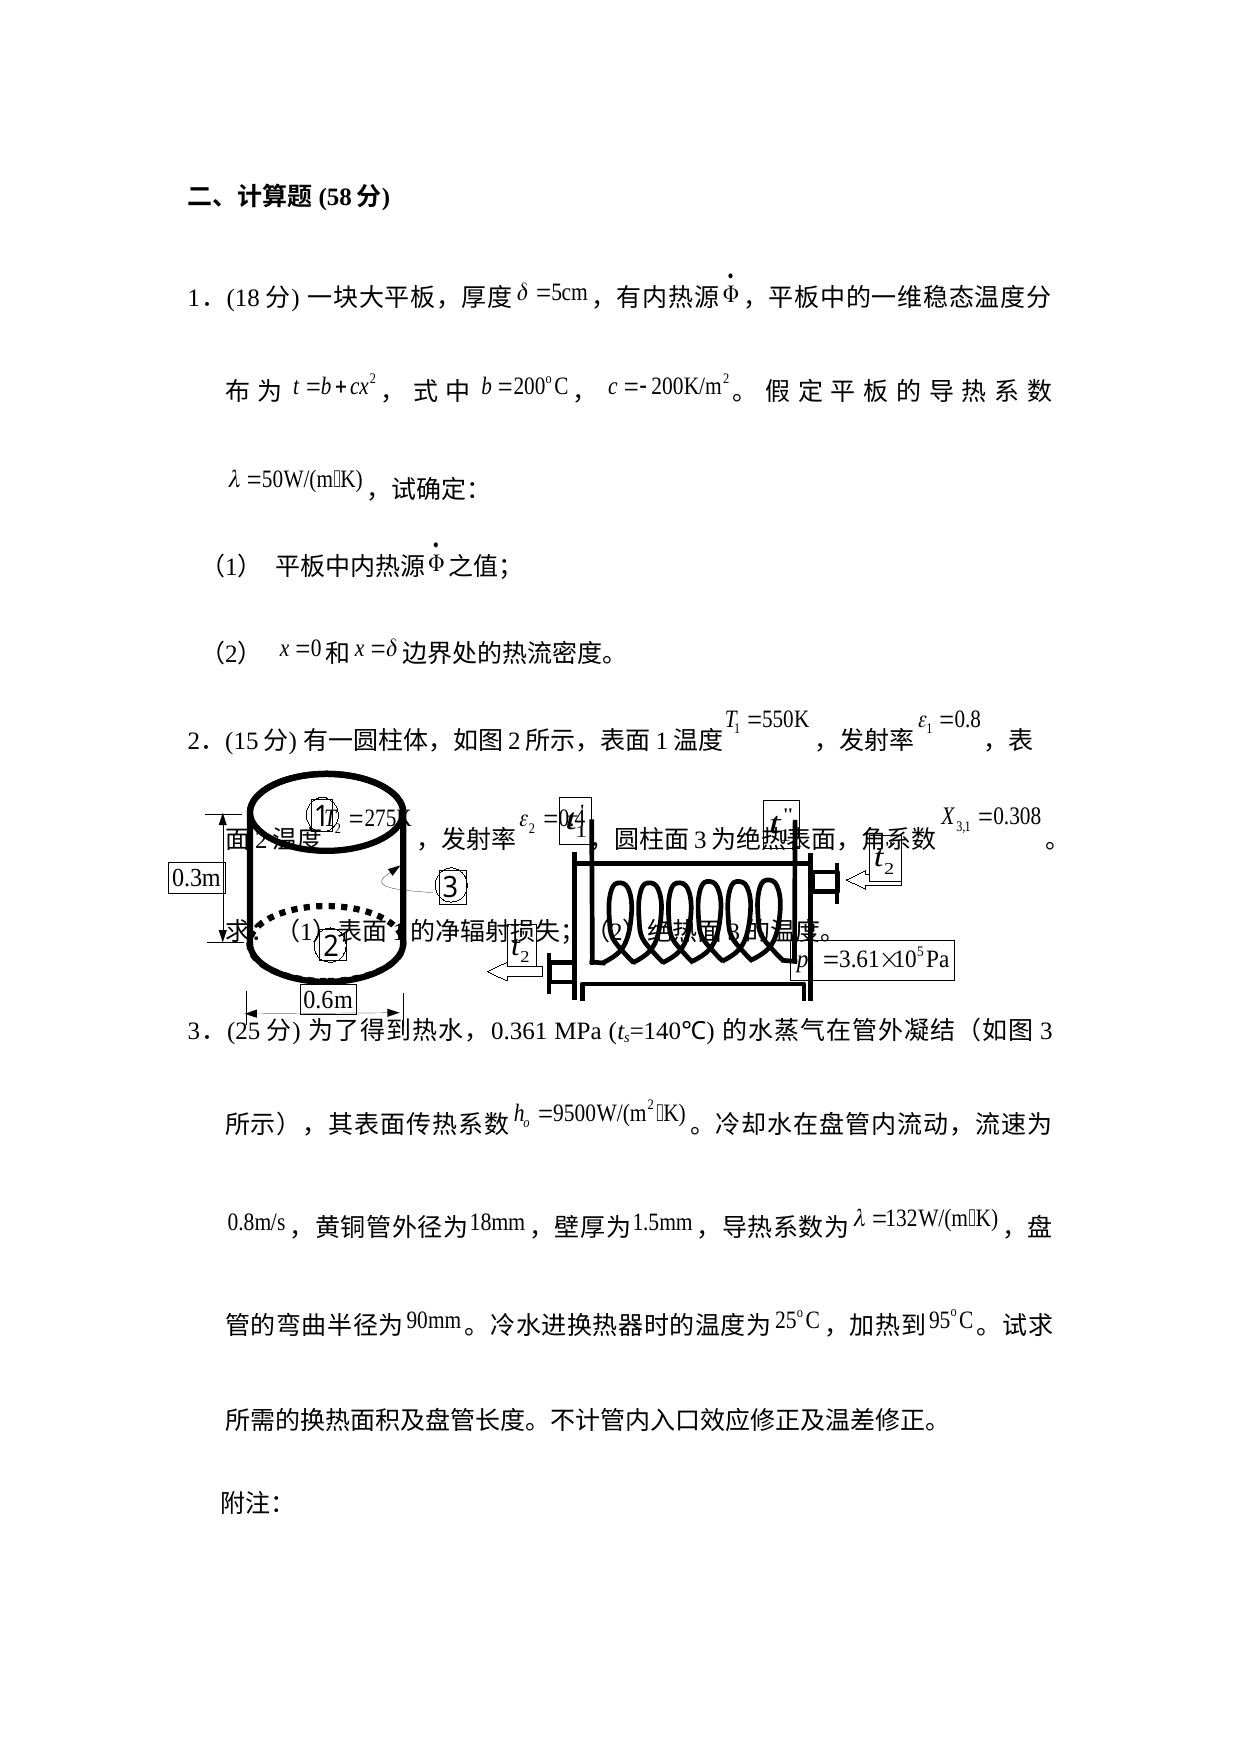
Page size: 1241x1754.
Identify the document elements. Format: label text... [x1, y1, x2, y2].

text （1） 平板中内热源之值； [200, 536, 1053, 601]
text 2．(15分) 有一圆柱体，如图2所示，表面1温度，发射率，表面2温度，发射率，圆柱面3为绝热表面，角系数。求：（1）表面1的净辐射损失；（2）绝热面3的温度。 [187, 702, 1053, 962]
text （2） 和边界处的热流密度。 [200, 619, 1053, 684]
text 1．(18分) 一块大平板，厚度，有内热源，平板中的一维稳态温度分布为，式中，。假定平板的导热系数，试确定： [187, 258, 1053, 518]
text 3．(25分) 为了得到热水，0.361 MPa (ts=140℃) 的水蒸气在管外凝结（如图3所示），其表面传热系数。冷却水在盘管内流动，流速为，黄铜管外径为，壁厚为，导热系数为，盘管的弯曲半径为。冷水进换热器时的温度为，加热到。试求所需的换热面积及盘管长度。不计管内入口效应修正及温差修正。 [187, 996, 1053, 1451]
text 二、计算题 (58分) [187, 162, 1053, 227]
text 附注： [220, 1469, 1053, 1534]
